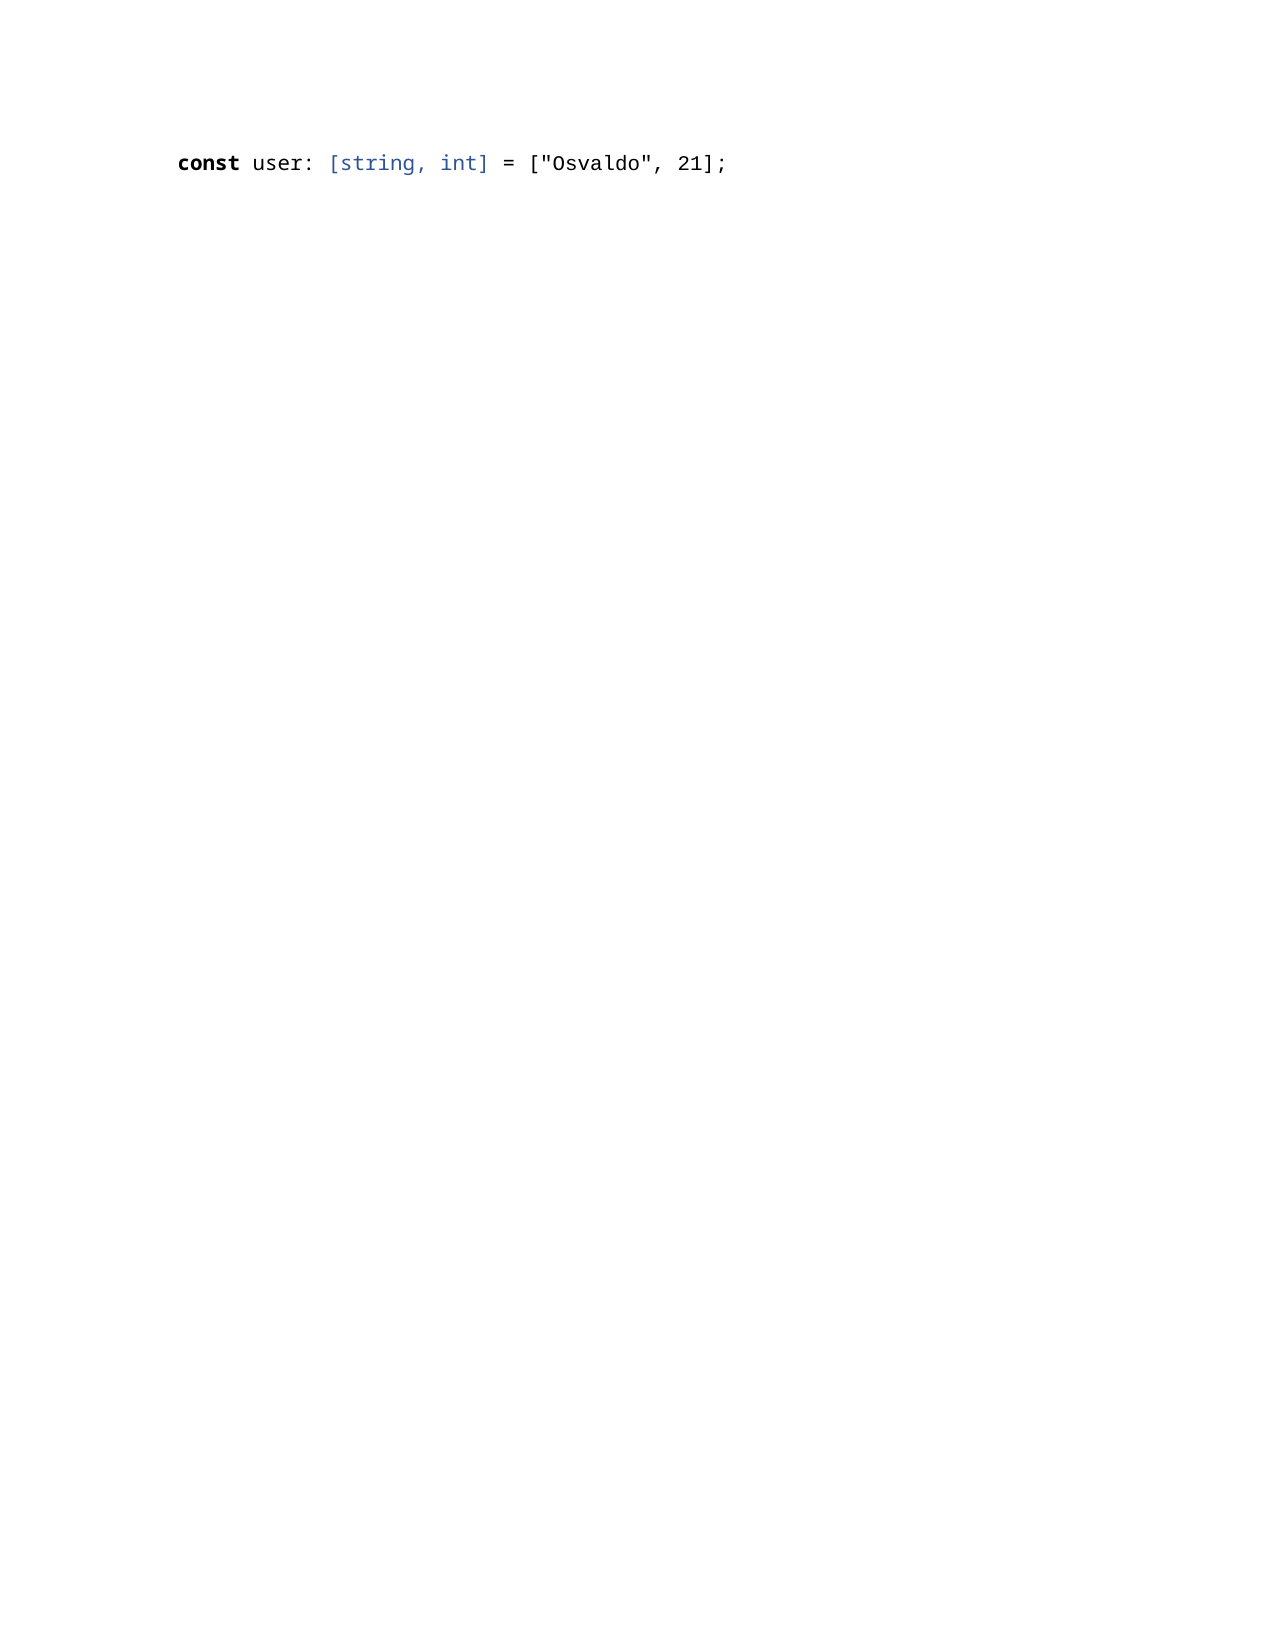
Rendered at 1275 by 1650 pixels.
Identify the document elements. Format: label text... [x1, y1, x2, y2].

text const user: [string, int] = ["Osvaldo", 21]; [177, 148, 1098, 176]
